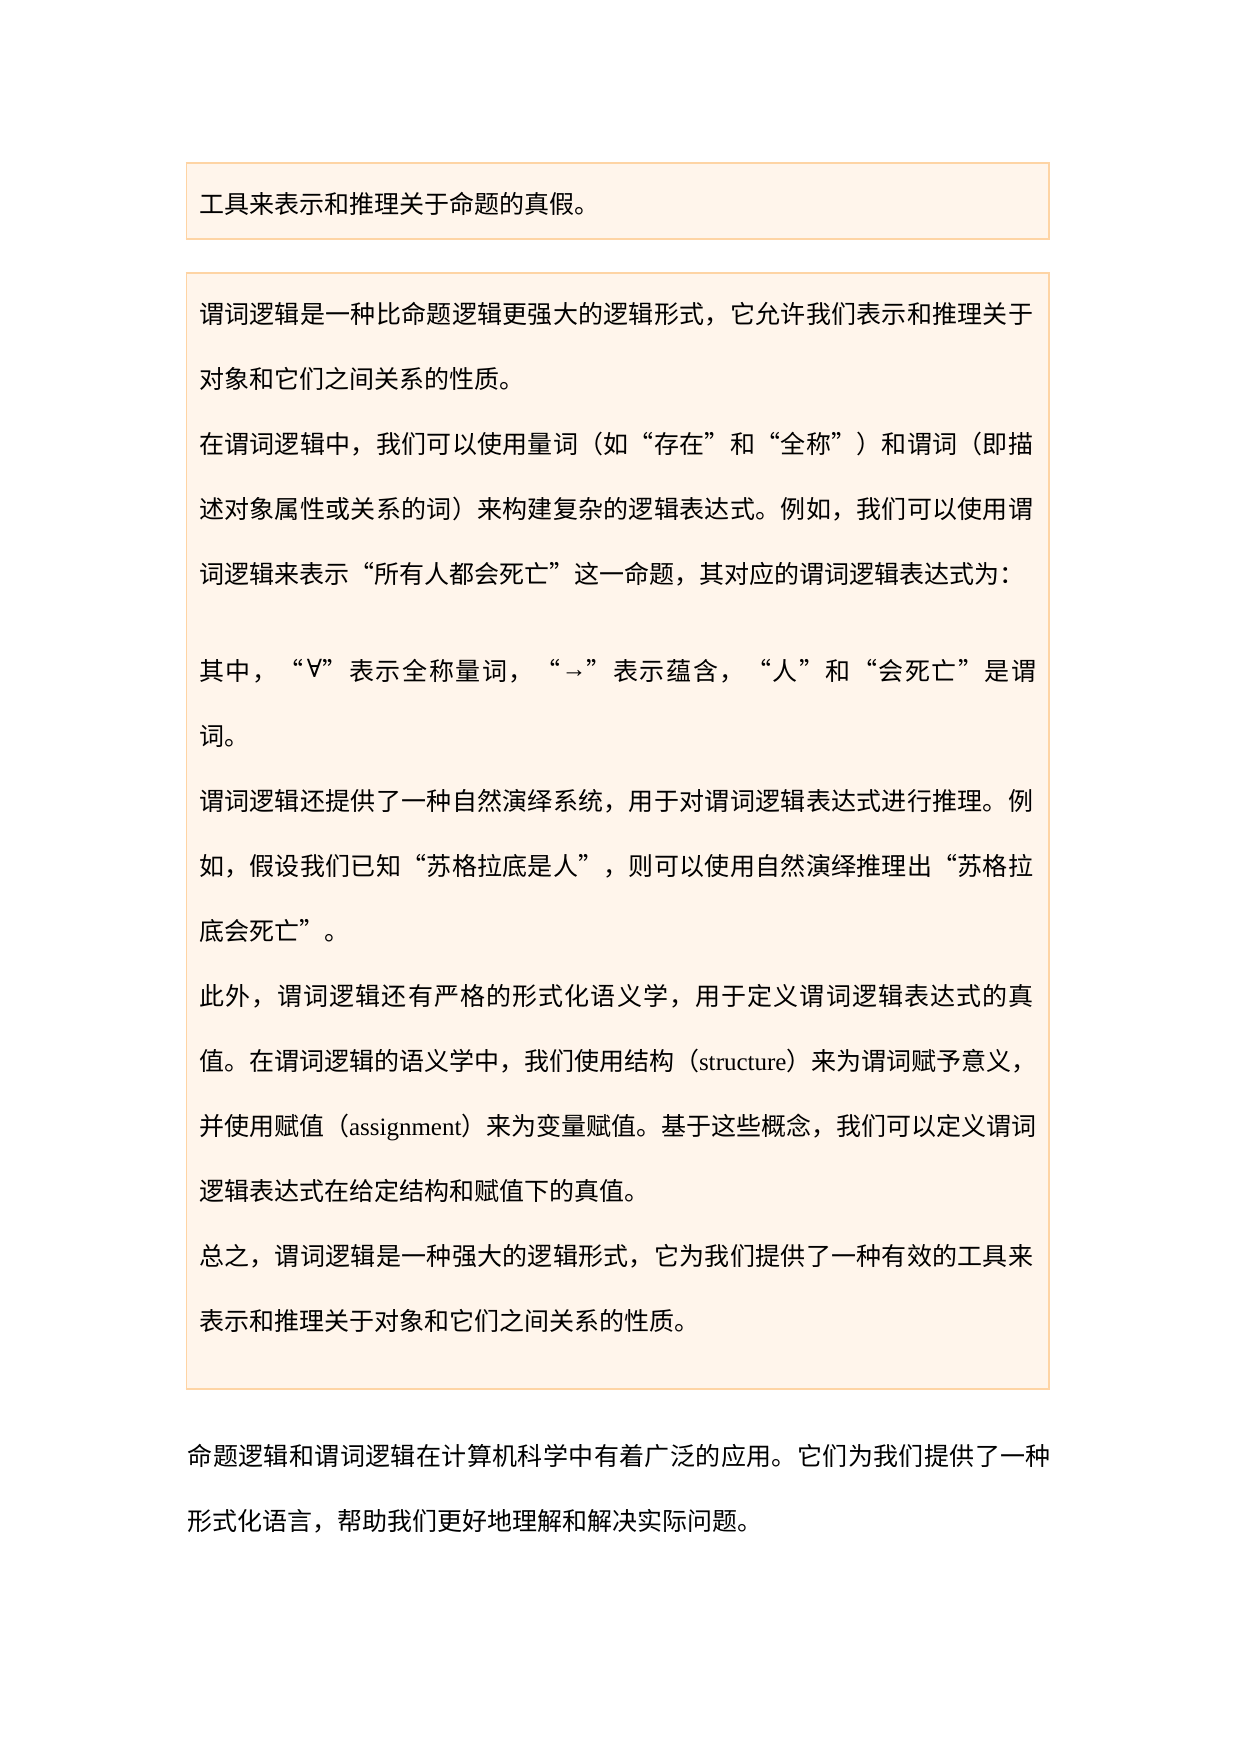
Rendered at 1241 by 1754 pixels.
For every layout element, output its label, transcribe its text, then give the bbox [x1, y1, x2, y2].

table_header 谓词逻辑是一种比命题逻辑更强大的逻辑形式，它允许我们表示和推理关于对象和它们之间关系的性质。 在谓词逻辑中，我们可以使用量词（如“存在”和“全称”）和谓词（即描述对象属性或关系的词）来构建复杂的逻辑表达式。例如，我们可以使用谓词逻辑来表示“所有人都会死亡”这一命题，其对应的谓词逻辑表达式为： 其中，“”表示全称量词，“”表示蕴含，“人”和“会死亡”是谓词。 谓词逻辑还提供了一种自然演绎系统，用于对谓词逻辑表达式进行推理。例如，假设我们已知“苏格拉底是人”，则可以使用自然演绎推理出“苏格拉底会死亡”。 此外，谓词逻辑还有严格的形式化语义学，用于定义谓词逻辑表达式的真值。在谓词逻辑的语义学中，我们使用结构（structure）来为谓词赋予意义，并使用赋值（assignment）来为变量赋值。基于这些概念，我们可以定义谓词逻辑表达式在给定结构和赋值下的真值。 总之，谓词逻辑是一种强大的逻辑形式，它为我们提供了一种有效的工具来表示和推理关于对象和它们之间关系的性质。 [187, 274, 1048, 1388]
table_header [187, 164, 1048, 238]
text 命题逻辑和谓词逻辑在计算机科学中有着广泛的应用。它们为我们提供了一种形式化语言，帮助我们更好地理解和解决实际问题。 [187, 1422, 1053, 1552]
